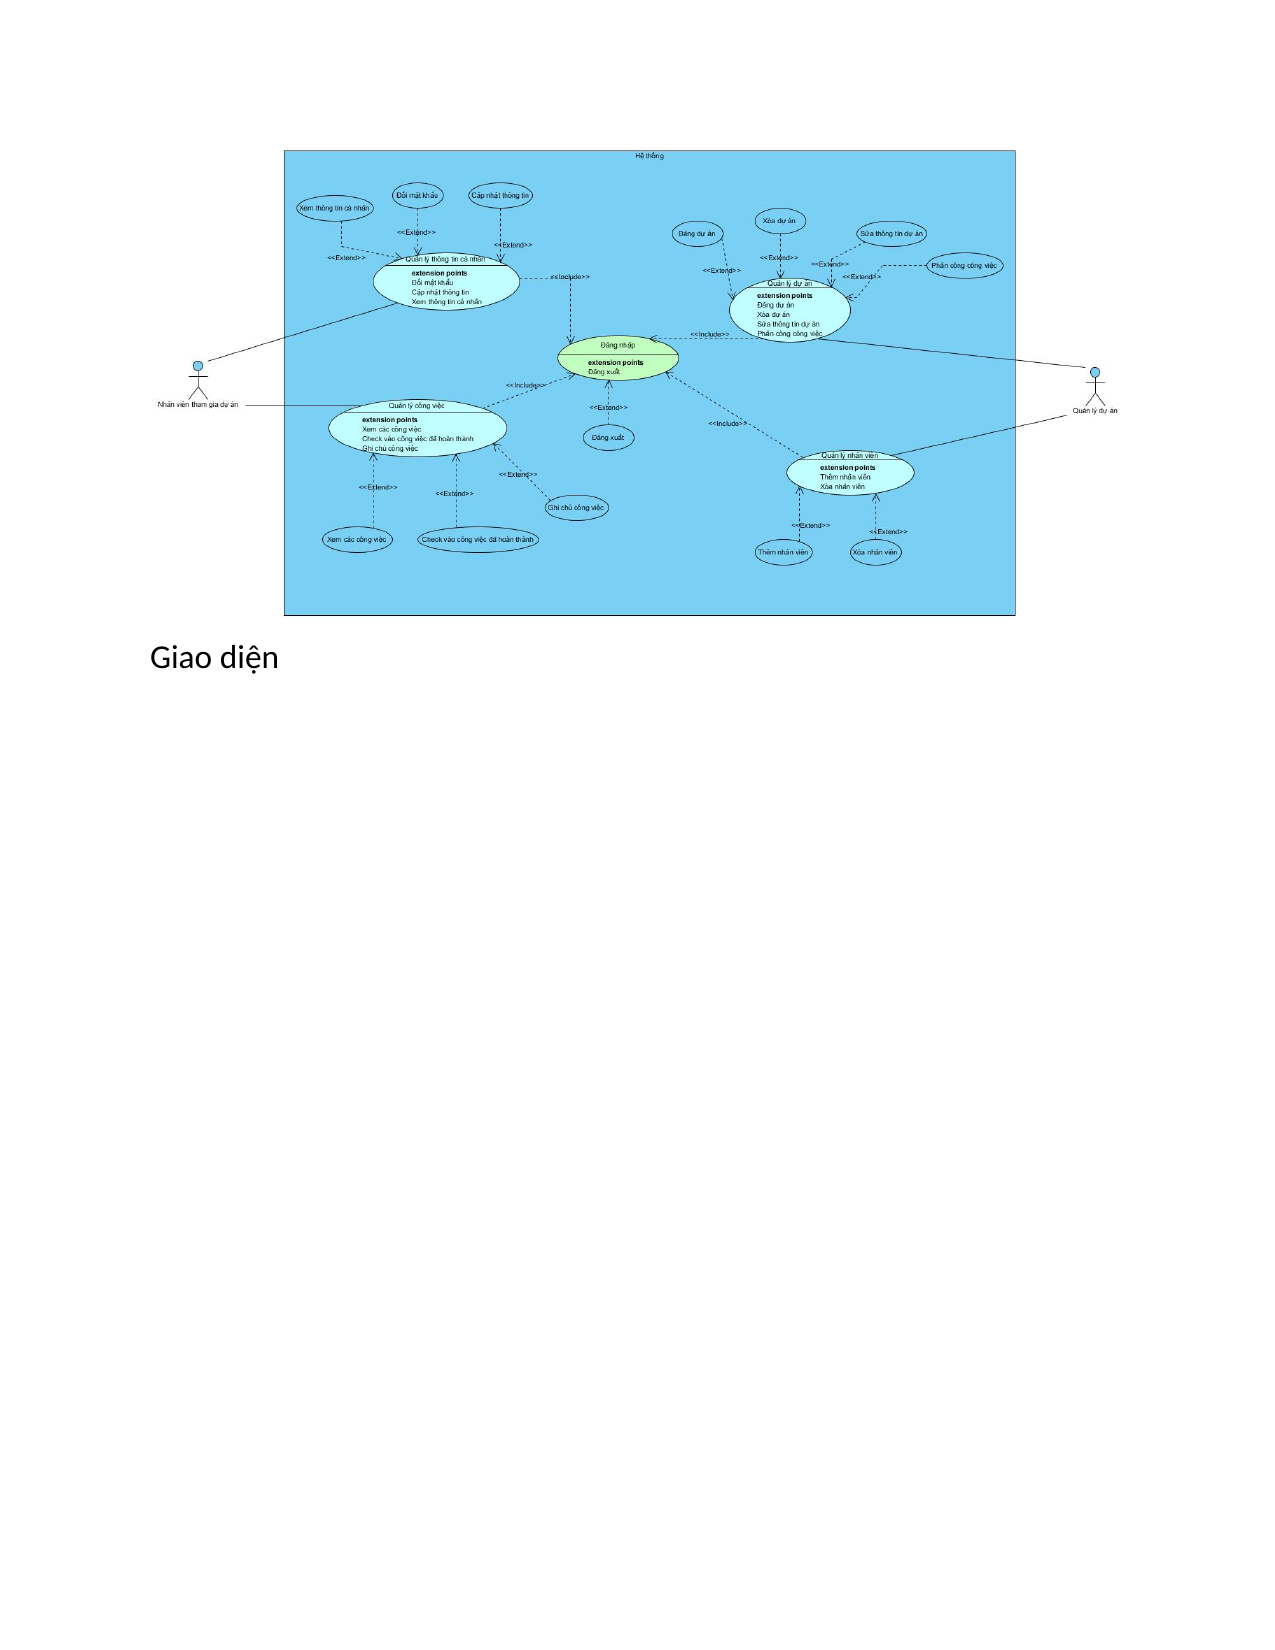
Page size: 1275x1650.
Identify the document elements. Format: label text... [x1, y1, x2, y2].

text Giao diện [150, 637, 1125, 677]
picture [150, 150, 1125, 618]
